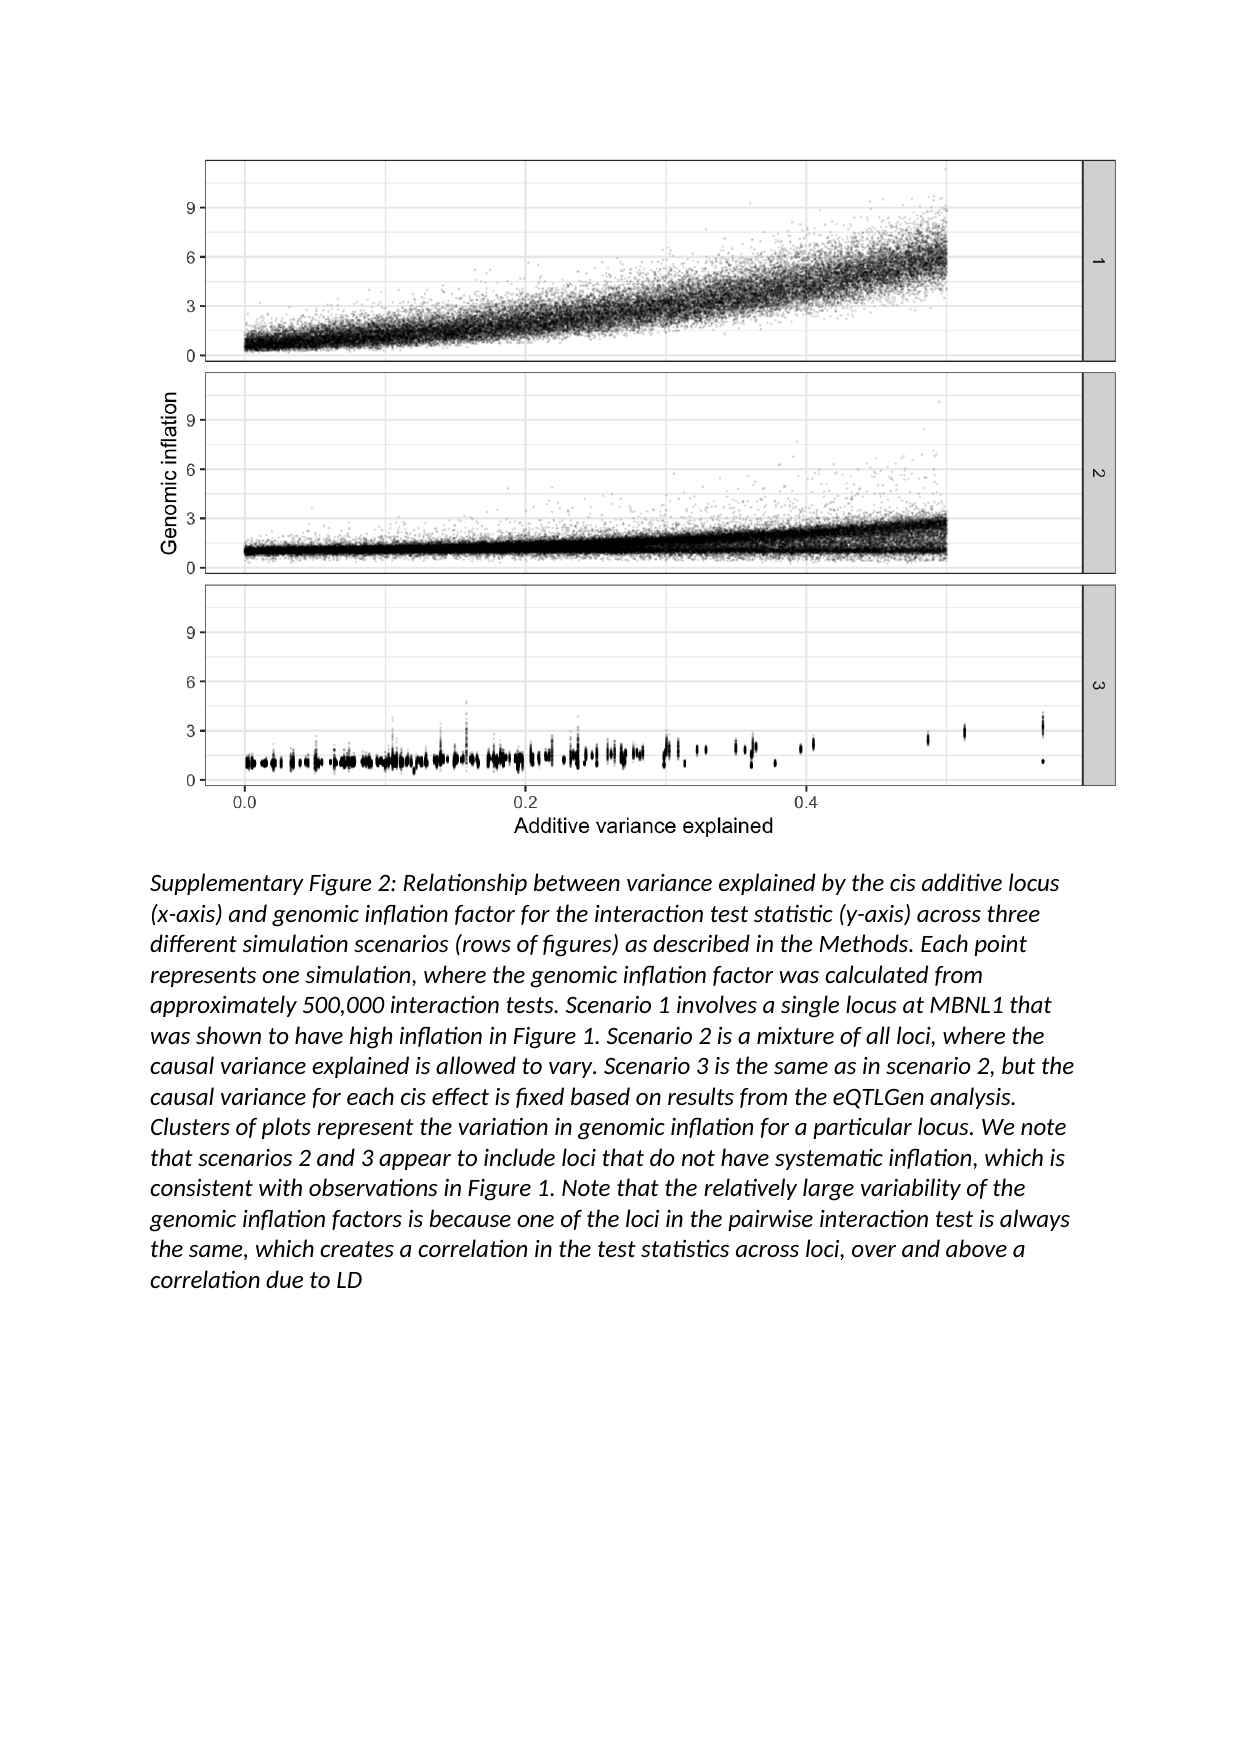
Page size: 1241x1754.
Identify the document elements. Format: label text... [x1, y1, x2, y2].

text Supplementary Figure 2: Relationship between variance explained by the cis additive locus (x-axis) and genomic inflation factor for the interaction test statistic (y-axis) across three different simulation scenarios (rows of figures) as described in the Methods. Each point represents one simulation, where the genomic inflation factor was calculated from approximately 500,000 interaction tests. Scenario 1 involves a single locus at MBNL1 that was shown to have high inflation in Figure 1. Scenario 2 is a mixture of all loci, where the causal variance explained is allowed to vary. Scenario 3 is the same as in scenario 2, but the causal variance for each cis effect is fixed based on results from the eQTLGen analysis. Clusters of plots represent the variation in genomic inflation for a particular locus. We note that scenarios 2 and 3 appear to include loci that do not have systematic inflation, which is consistent with observations in Figure 1. Note that the relatively large variability of the genomic inflation factors is because one of the loci in the pairwise interaction test is always the same, which creates a correlation in the test statistics across loci, over and above a correlation due to LD [150, 867, 1090, 1294]
picture [150, 150, 1125, 847]
